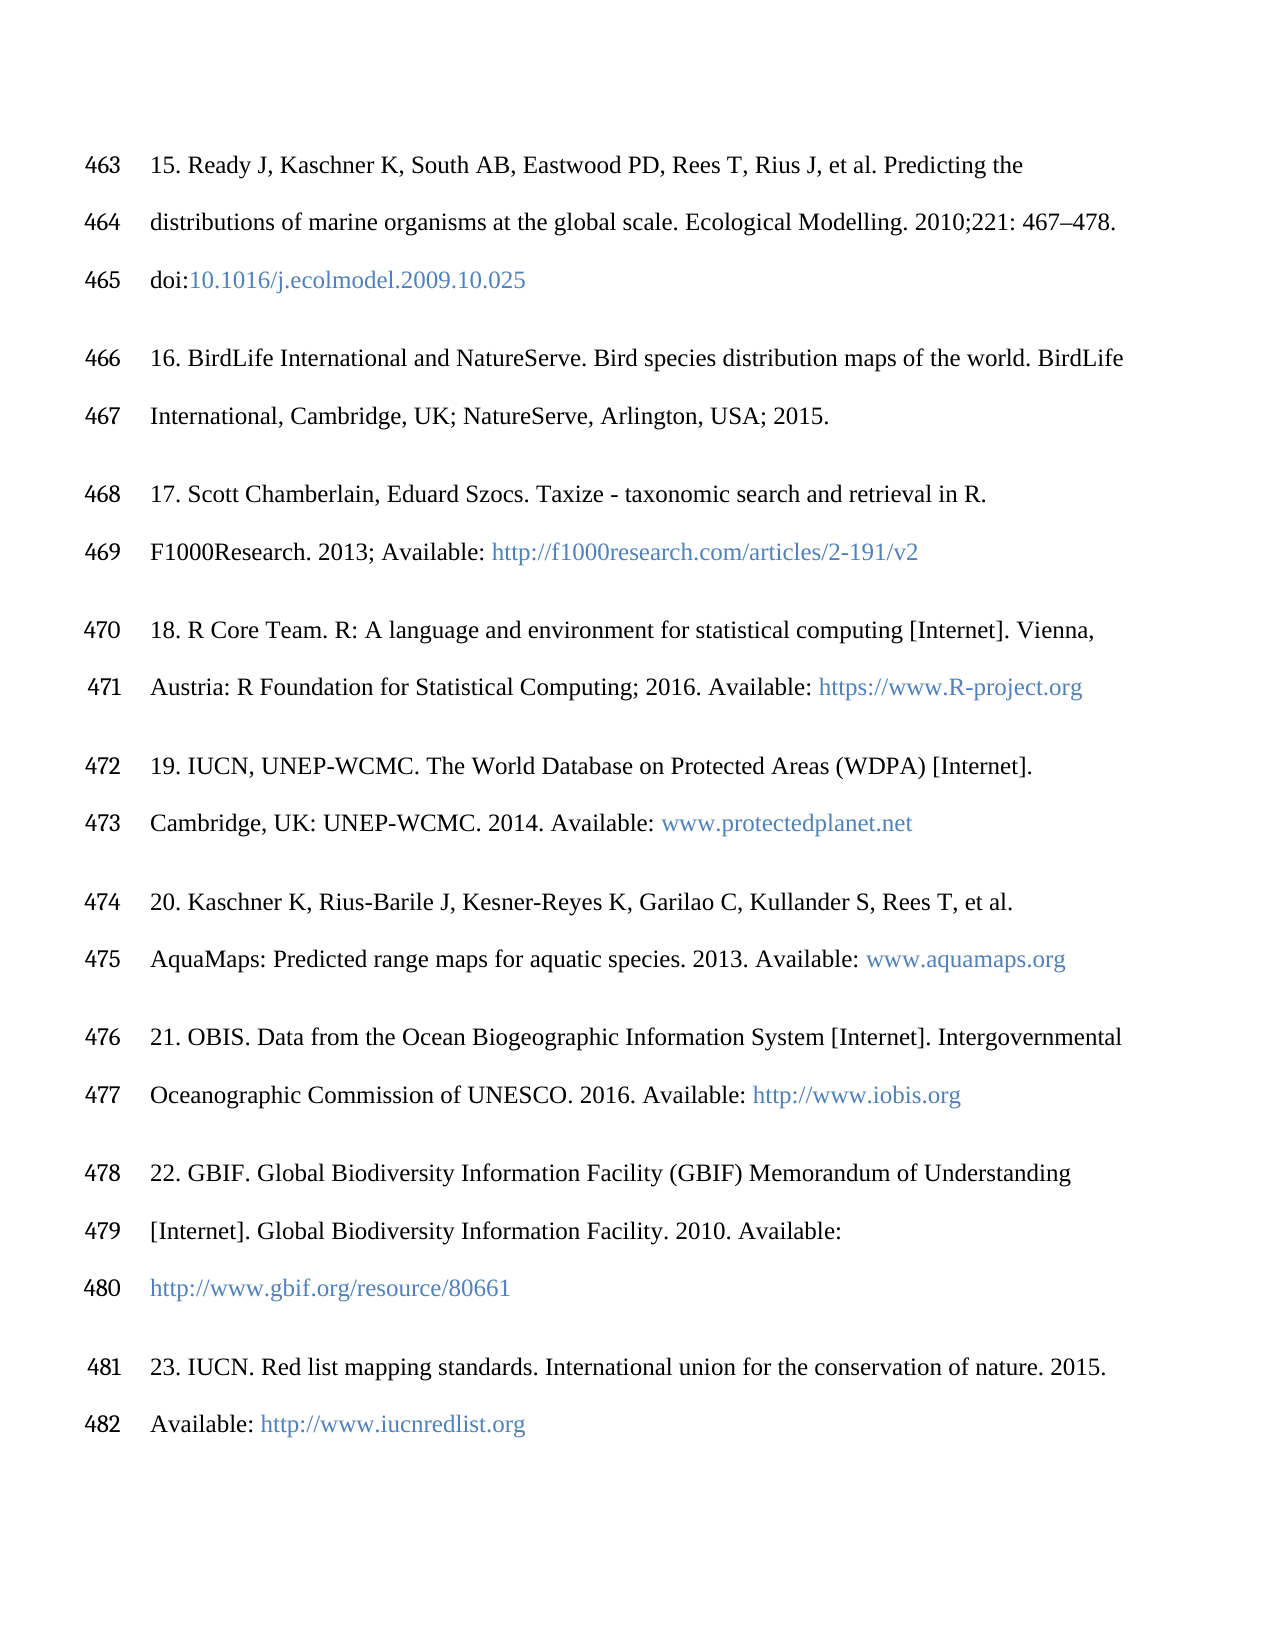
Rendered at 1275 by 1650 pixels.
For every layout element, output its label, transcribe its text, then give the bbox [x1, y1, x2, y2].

text 18. R Core Team. R: A language and environment for statistical computing [Internet]. Vienna, Austria: R Foundation for Statistical Computing; 2016. Available: https://www.R-project.org [150, 615, 1125, 701]
text 17. Scott Chamberlain, Eduard Szocs. Taxize - taxonomic search and retrieval in R. F1000Research. 2013; Available: http://f1000research.com/articles/2-191/v2 [150, 479, 1125, 565]
text 19. IUCN, UNEP-WCMC. The World Database on Protected Areas (WDPA) [Internet]. Cambridge, UK: UNEP-WCMC. 2014. Available: www.protectedplanet.net [150, 751, 1125, 837]
text 15. Ready J, Kaschner K, South AB, Eastwood PD, Rees T, Rius J, et al. Predicting the distributions of marine organisms at the global scale. Ecological Modelling. 2010;221: 467–478. doi:10.1016/j.ecolmodel.2009.10.025 [150, 150, 1125, 294]
text 20. Kaschner K, Rius-Barile J, Kesner-Reyes K, Garilao C, Kullander S, Rees T, et al. AquaMaps: Predicted range maps for aquatic species. 2013. Available: www.aquamaps.org [150, 887, 1125, 973]
text 16. BirdLife International and NatureServe. Bird species distribution maps of the world. BirdLife International, Cambridge, UK; NatureServe, Arlington, USA; 2015. [150, 343, 1125, 429]
text 22. GBIF. Global Biodiversity Information Facility (GBIF) Memorandum of Understanding [Internet]. Global Biodiversity Information Facility. 2010. Available: http://www.gbif.org/resource/80661 [150, 1158, 1125, 1302]
text 23. IUCN. Red list mapping standards. International union for the conservation of nature. 2015. Available: http://www.iucnredlist.org [150, 1352, 1125, 1438]
text 21. OBIS. Data from the Ocean Biogeographic Information System [Internet]. Intergovernmental Oceanographic Commission of UNESCO. 2016. Available: http://www.iobis.org [150, 1022, 1125, 1109]
